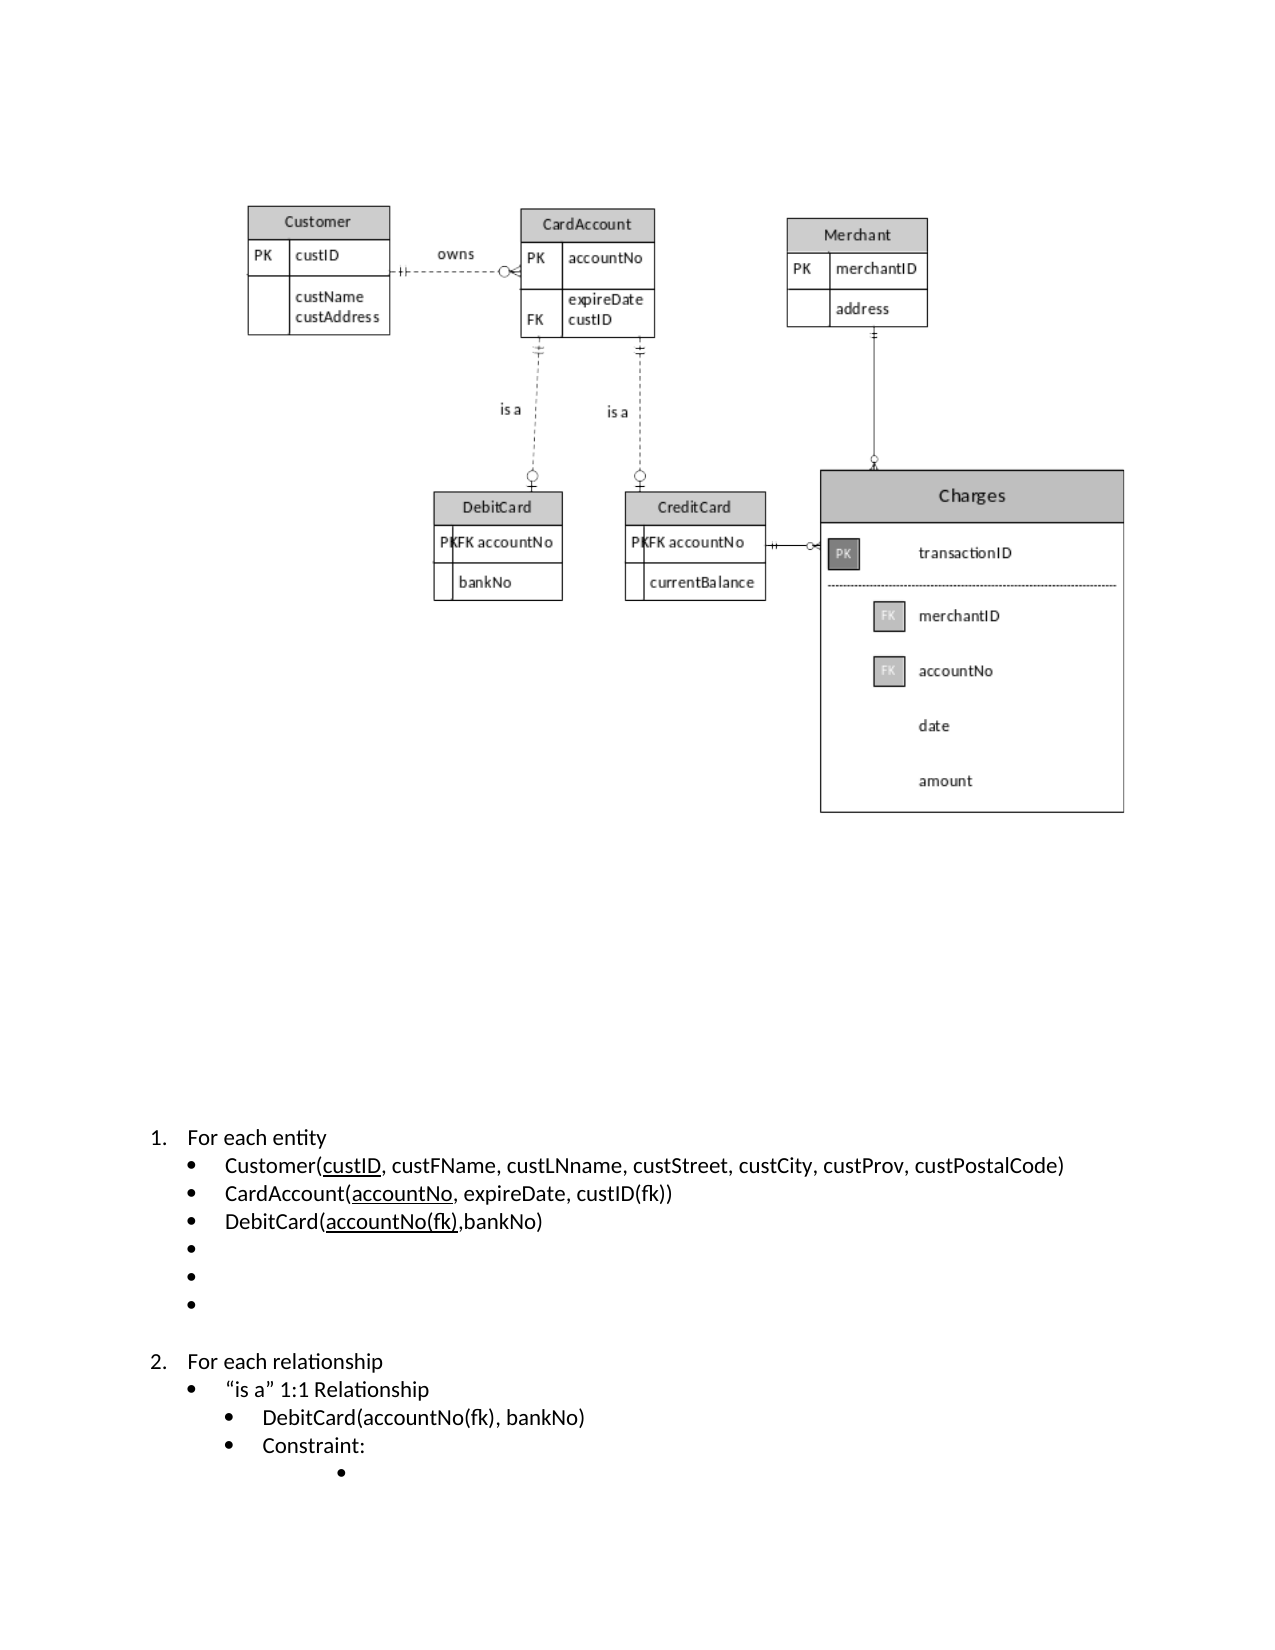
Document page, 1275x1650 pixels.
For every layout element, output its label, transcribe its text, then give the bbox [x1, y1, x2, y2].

list For each entity [150, 1123, 1125, 1151]
list Constraint: [225, 1431, 1125, 1459]
list “is a” 1:1 Relationship [187, 1375, 1125, 1403]
list Customer(custID, custFName, custLNname, custStreet, custCity, custProv, custPostalCode) [187, 1151, 1125, 1179]
list CardAccount(accountNo, expireDate, custID(fk)) [187, 1179, 1125, 1207]
list For each relationship [150, 1347, 1125, 1375]
list DebitCard(accountNo(fk),bankNo) [187, 1207, 1125, 1235]
list DebitCard(accountNo(fk), bankNo) [225, 1403, 1125, 1431]
